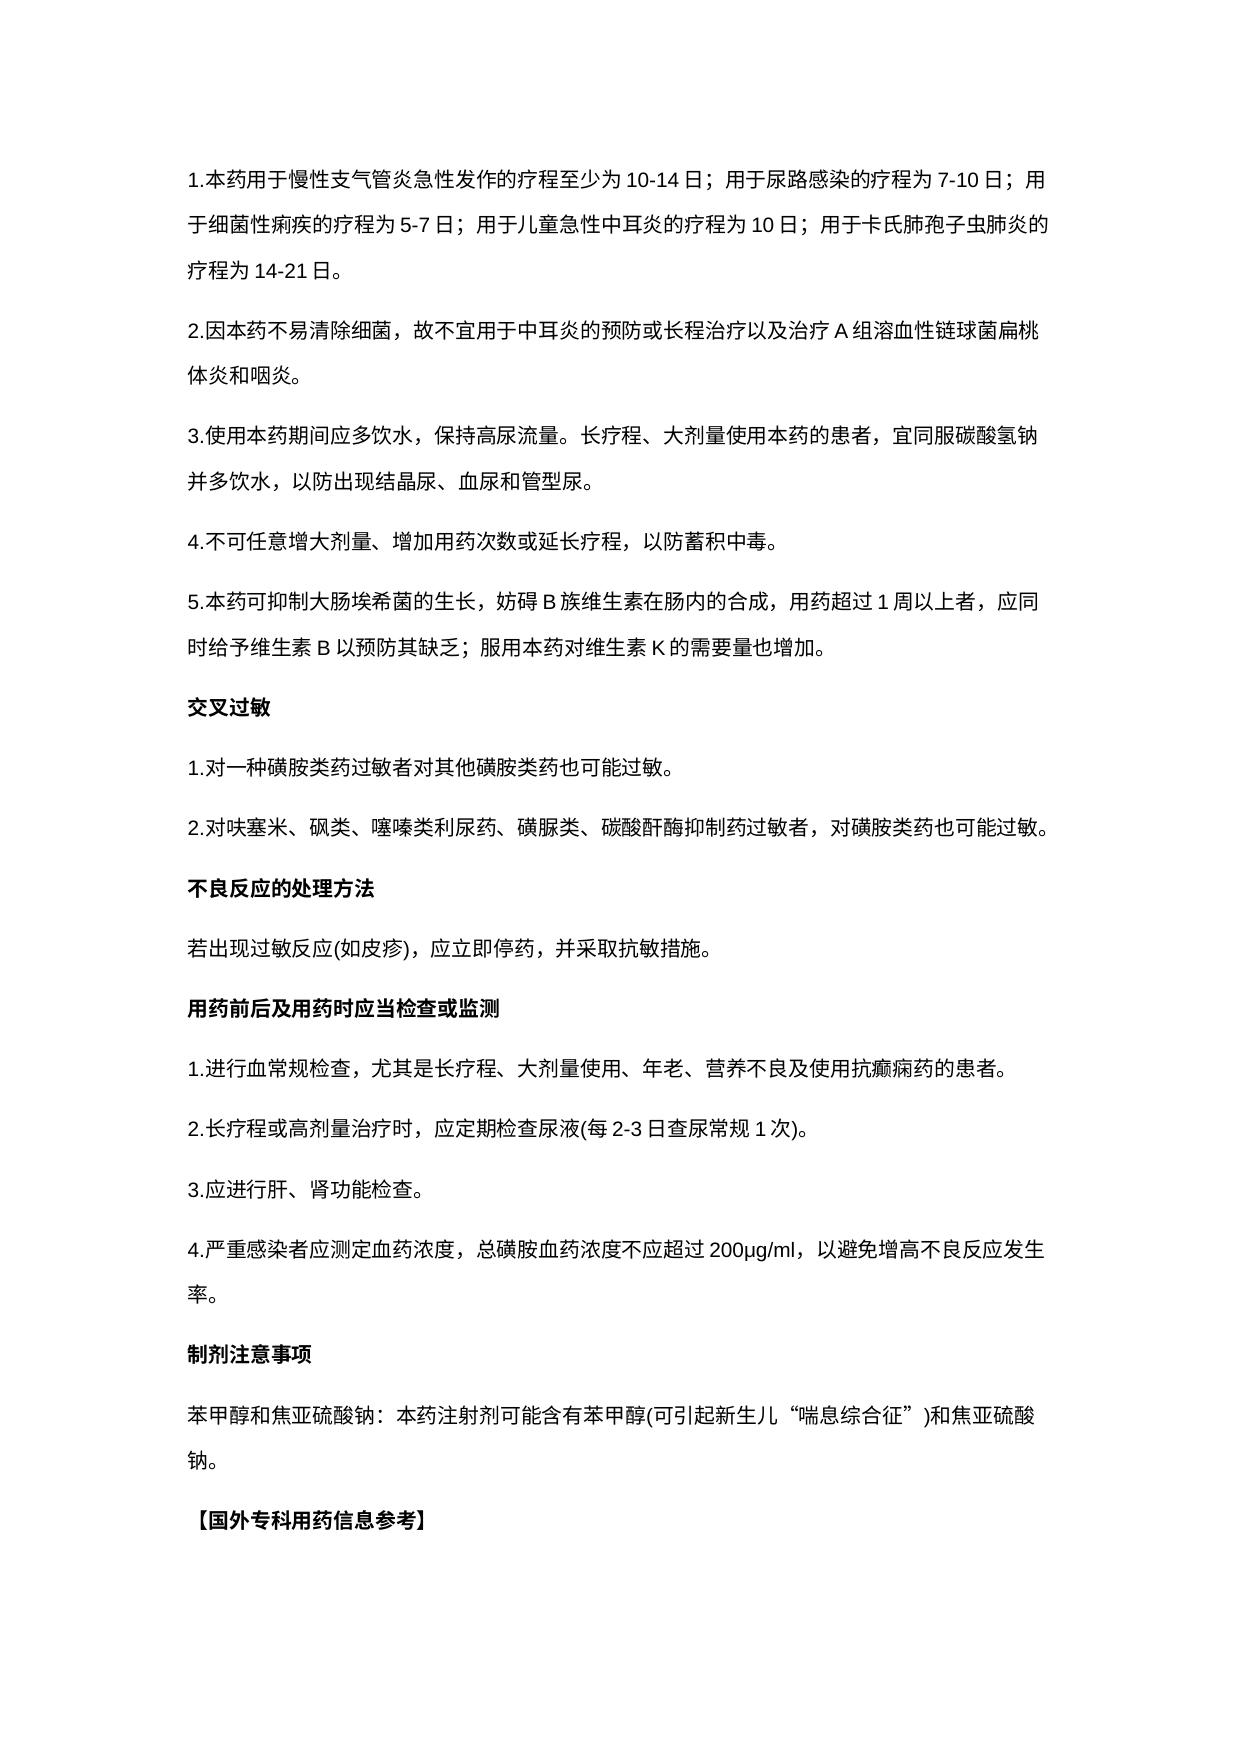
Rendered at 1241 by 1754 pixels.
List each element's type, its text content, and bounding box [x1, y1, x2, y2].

text 4.严重感染者应测定血药浓度，总磺胺血药浓度不应超过200μg/ml，以避免增高不良反应发生率。 [187, 1232, 1053, 1310]
text 2.对呋塞米、砜类、噻嗪类利尿药、磺脲类、碳酸酐酶抑制药过敏者，对磺胺类药也可能过敏。 [187, 811, 1053, 843]
text 1.对一种磺胺类药过敏者对其他磺胺类药也可能过敏。 [187, 750, 1053, 783]
text 若出现过敏反应(如皮疹)，应立即停药，并采取抗敏措施。 [187, 931, 1053, 963]
text 1.进行血常规检查，尤其是长疗程、大剂量使用、年老、营养不良及使用抗癫痫药的患者。 [187, 1051, 1053, 1084]
text 用药前后及用药时应当检查或监测 [187, 991, 1053, 1024]
text 2.因本药不易清除细菌，故不宜用于中耳炎的预防或长程治疗以及治疗A组溶血性链球菌扁桃体炎和咽炎。 [187, 313, 1053, 391]
text 3.应进行肝、肾功能检查。 [187, 1172, 1053, 1204]
text 2.长疗程或高剂量治疗时，应定期检查尿液(每2-3日查尿常规1次)。 [187, 1112, 1053, 1144]
text 1.本药用于慢性支气管炎急性发作的疗程至少为10-14日；用于尿路感染的疗程为7-10日；用于细菌性痢疾的疗程为5-7日；用于儿童急性中耳炎的疗程为10日；用于卡氏肺孢子虫肺炎的疗程为14-21日。 [187, 162, 1053, 285]
text 3.使用本药期间应多饮水，保持高尿流量。长疗程、大剂量使用本药的患者，宜同服碳酸氢钠并多饮水，以防出现结晶尿、血尿和管型尿。 [187, 419, 1053, 497]
text 4.不可任意增大剂量、增加用药次数或延长疗程，以防蓄积中毒。 [187, 524, 1053, 557]
text 不良反应的处理方法 [187, 871, 1053, 903]
text 苯甲醇和焦亚硫酸钠：本药注射剂可能含有苯甲醇(可引起新生儿“喘息综合征”)和焦亚硫酸钠。 [187, 1398, 1053, 1476]
text 【国外专科用药信息参考】 [187, 1503, 1053, 1536]
text 交叉过敏 [187, 690, 1053, 723]
text 5.本药可抑制大肠埃希菌的生长，妨碍B族维生素在肠内的合成，用药超过1周以上者，应同时给予维生素B以预防其缺乏；服用本药对维生素K的需要量也增加。 [187, 584, 1053, 662]
text 制剂注意事项 [187, 1338, 1053, 1370]
